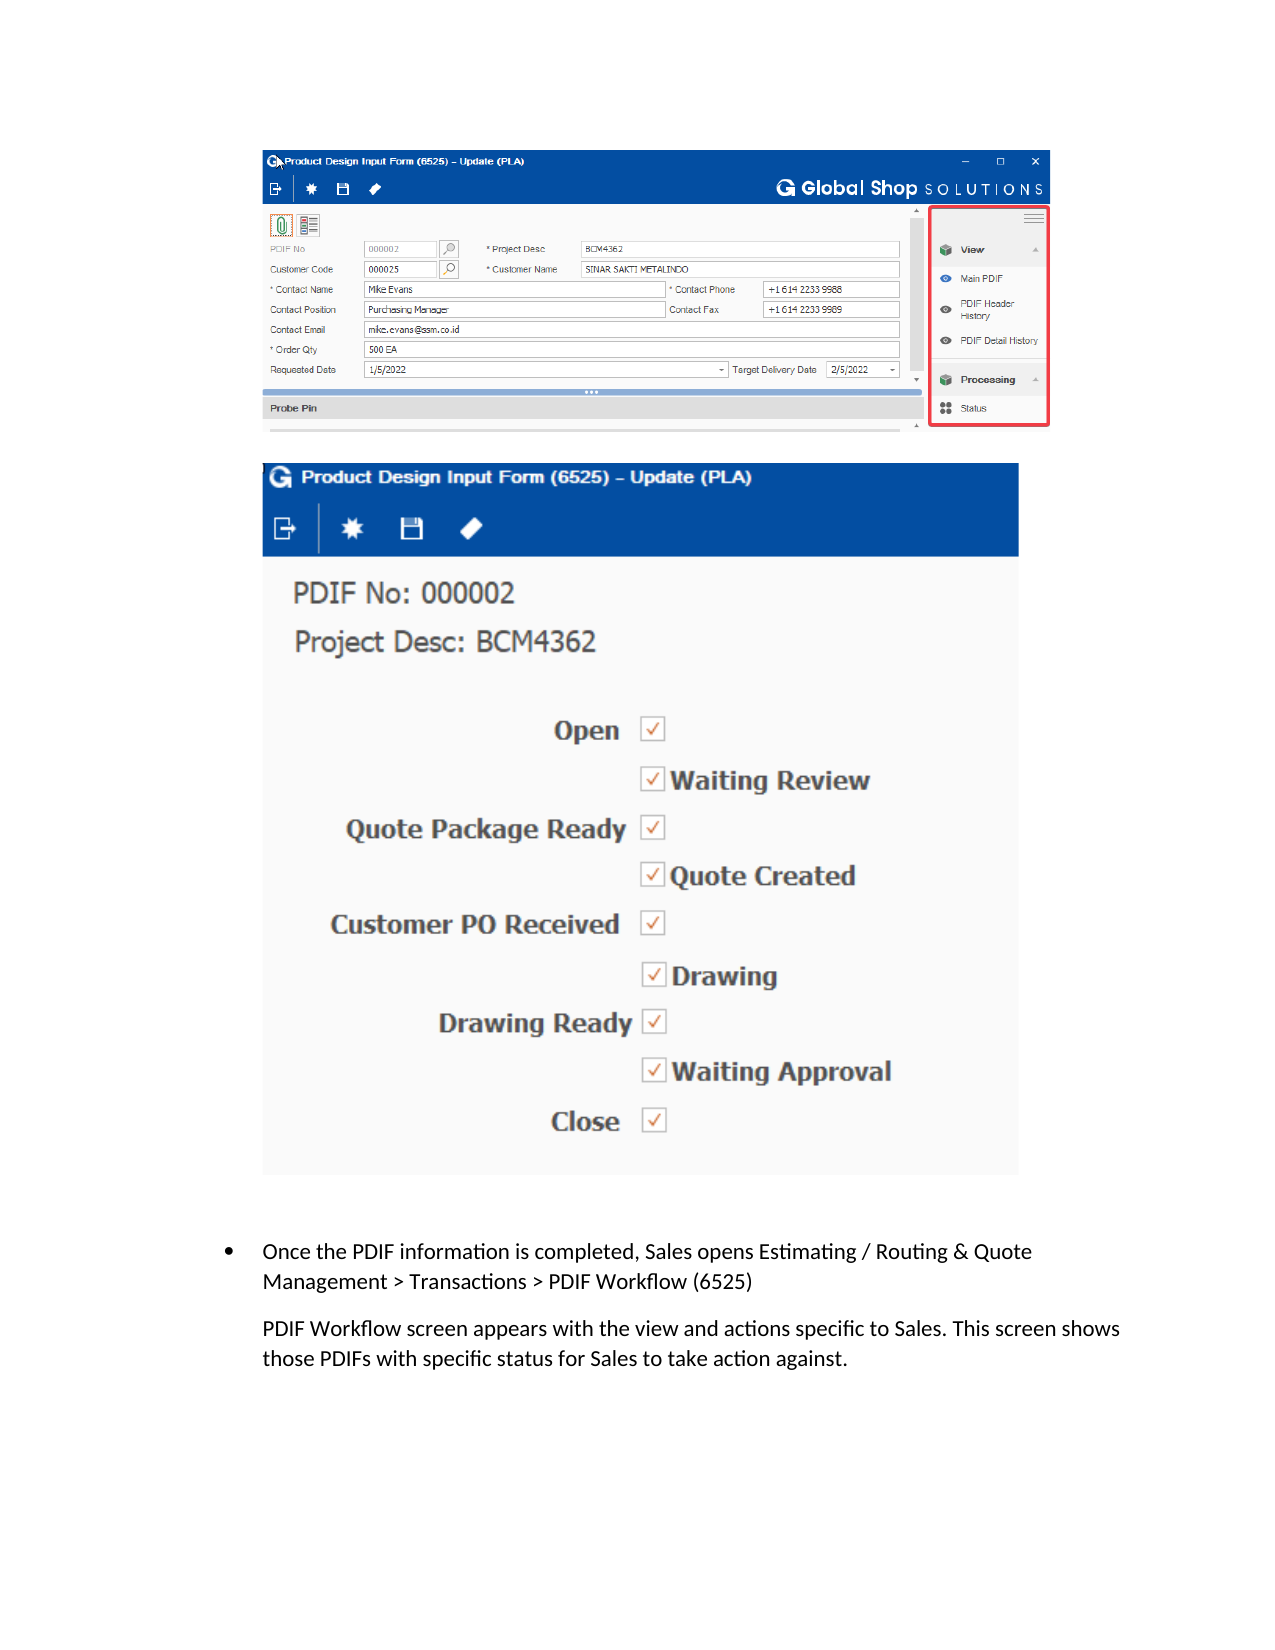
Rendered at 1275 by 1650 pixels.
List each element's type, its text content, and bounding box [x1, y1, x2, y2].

list Once the PDIF information is completed, Sales opens Estimating / Routing & Quote Management > Transactions > PDIF Workflow (6525) [225, 1237, 1125, 1295]
picture [262, 463, 1019, 1175]
text PDIF Workflow screen appears with the view and actions specific to Sales. This screen shows those PDIFs with specific status for Sales to take action against. [262, 1314, 1125, 1372]
picture [262, 150, 1050, 432]
